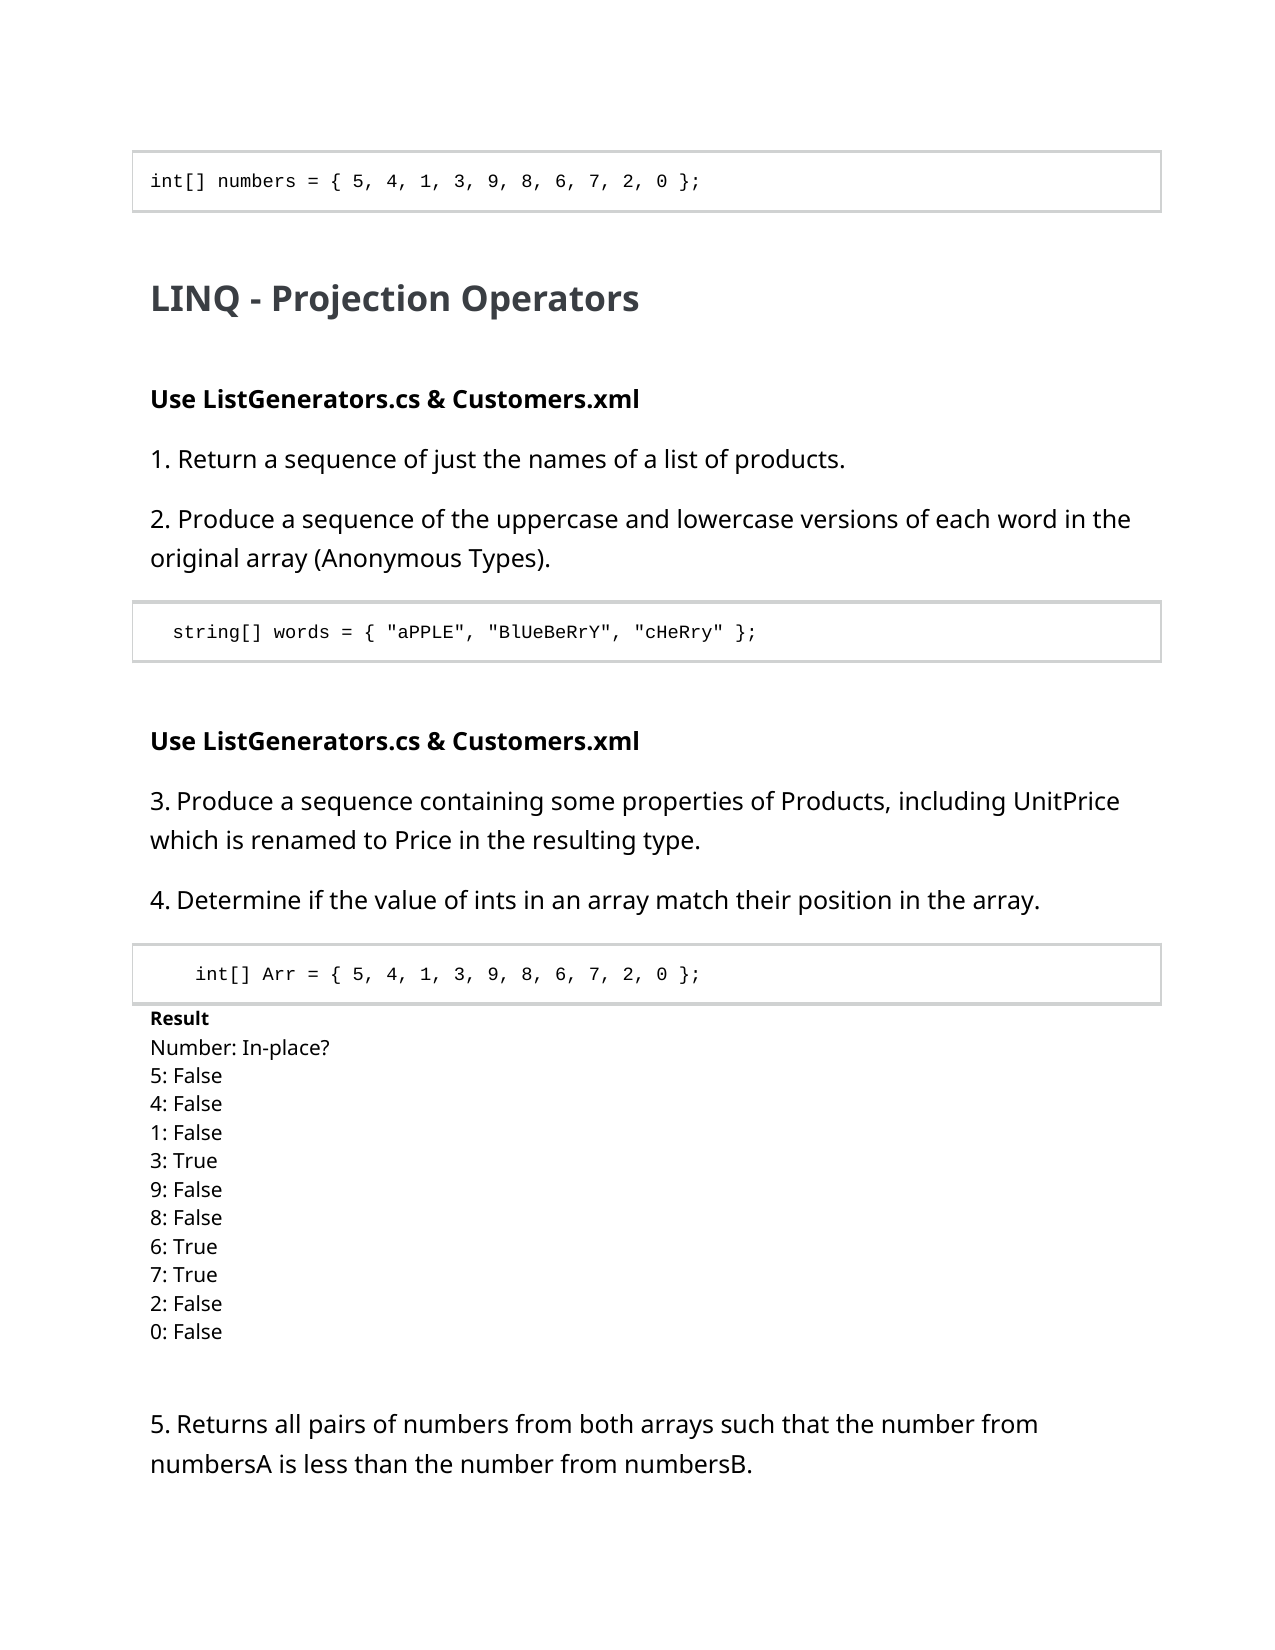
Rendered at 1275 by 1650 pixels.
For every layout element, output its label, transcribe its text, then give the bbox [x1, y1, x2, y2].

text Use ListGenerators.cs & Customers.xml [150, 723, 1144, 757]
text int[] Arr = { 5, 4, 1, 3, 9, 8, 6, 7, 2, 0 }; [133, 946, 1160, 1002]
text 3. Produce a sequence containing some properties of Products, including UnitPrice which is renamed to Price in the resulting type. [150, 783, 1144, 857]
text string[] words = { "aPPLE", "BlUeBeRrY", "cHeRry" }; [133, 604, 1160, 660]
subtitle LINQ - Projection Operators [150, 273, 1144, 321]
text Use ListGenerators.cs & Customers.xml [150, 381, 1144, 415]
text 5. Returns all pairs of numbers from both arrays such that the number from numbersA is less than the number from numbersB. [150, 1407, 1144, 1480]
text 2. Produce a sequence of the uppercase and lowercase versions of each word in the original array (Anonymous Types). [150, 501, 1144, 574]
text Number: In-place? 5: False 4: False 1: False 3: True 9: False 8: False 6: True 7: True 2: False 0: False [150, 1033, 1144, 1346]
text Result [150, 1006, 1144, 1031]
text 1. Return a sequence of just the names of a list of products. [150, 441, 1144, 475]
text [133, 153, 1160, 210]
text 4. Determine if the value of ints in an array match their position in the array. [150, 883, 1144, 917]
